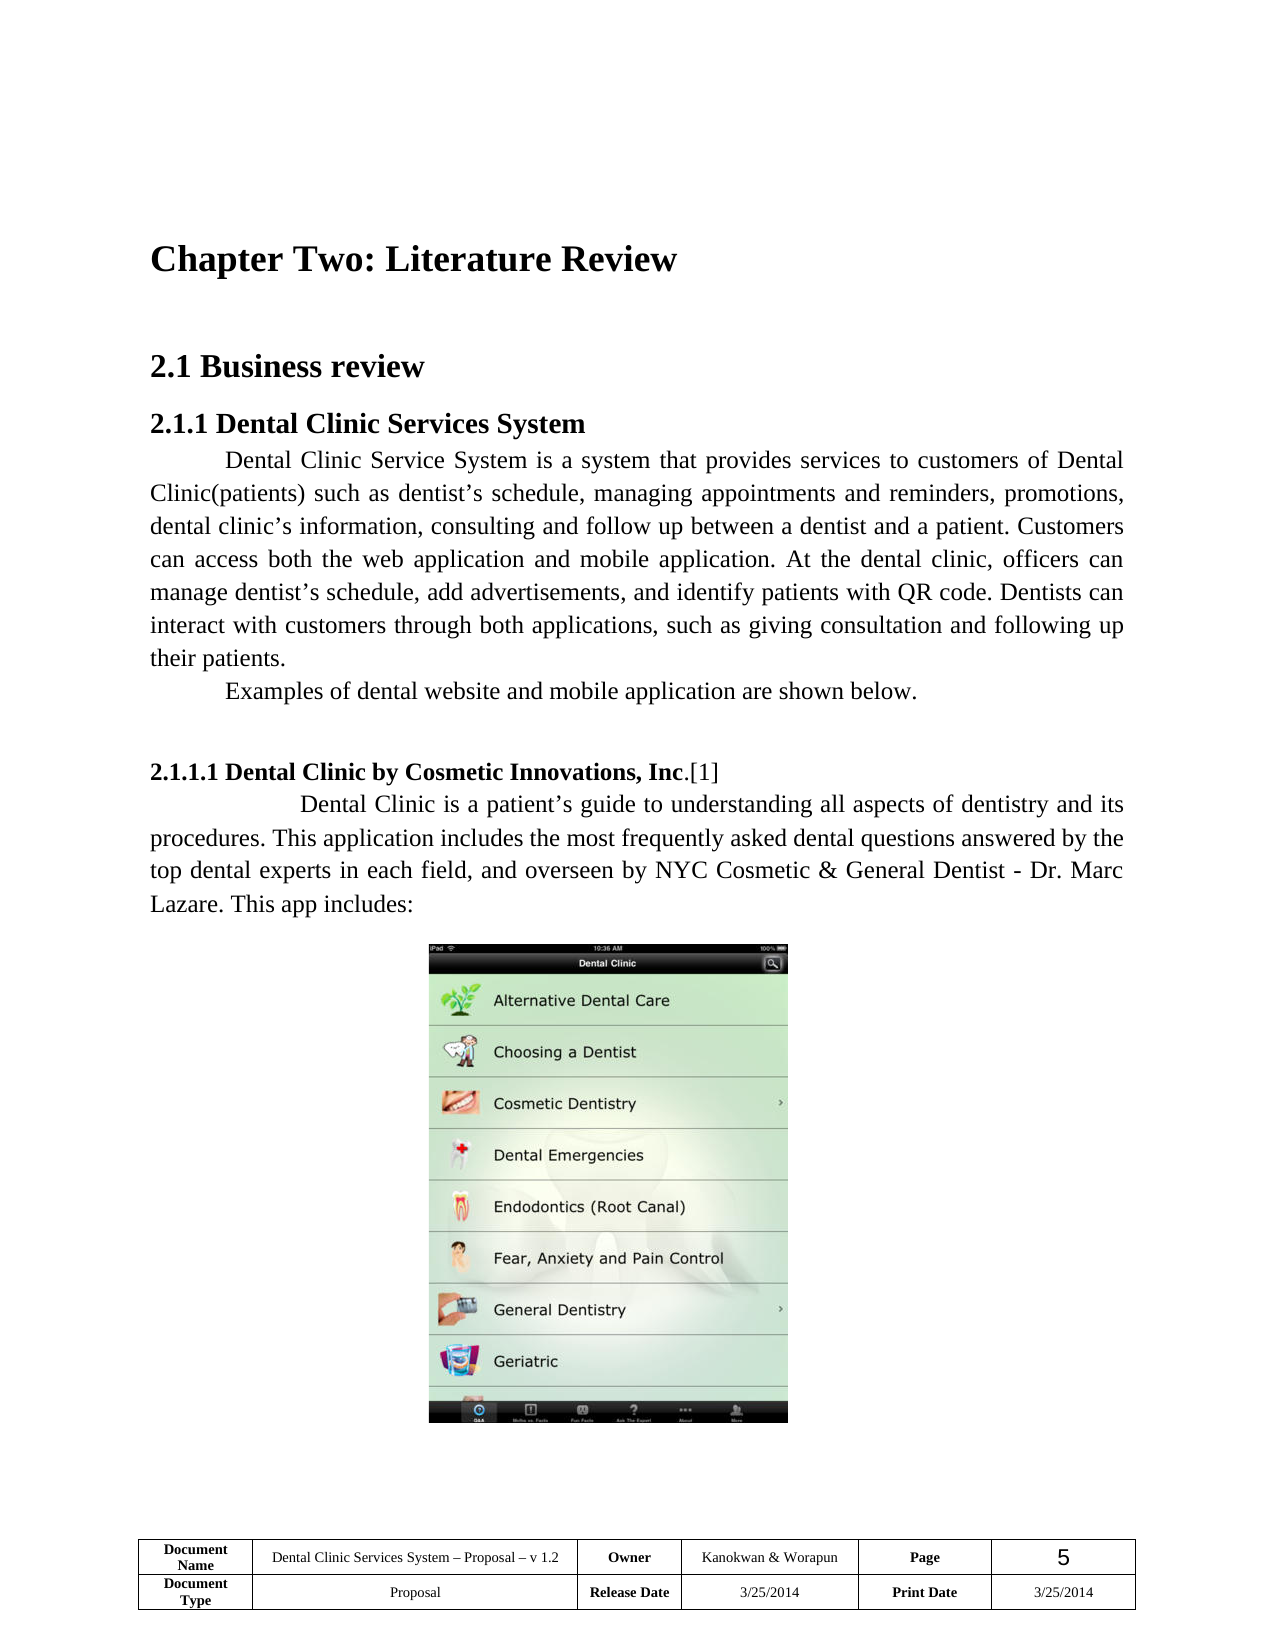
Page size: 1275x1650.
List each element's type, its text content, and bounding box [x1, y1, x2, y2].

subtitle 2.1.1.1 Dental Clinic by Cosmetic Innovations, Inc.[1] [150, 757, 1125, 785]
subtitle 2.1 Business review [150, 346, 1125, 384]
text Examples of dental website and mobile application are shown below. [150, 676, 1125, 705]
subtitle 2.1.1 Dental Clinic Services System [150, 407, 1125, 440]
text Dental Clinic is a patient’s guide to understanding all aspects of dentistry and its procedures. This application includes the most frequently asked dental questions answered by the top dental experts in each field, and overseen by NYC Cosmetic & General Dentist - Dr. Marc Lazare. This app includes: [150, 884, 1125, 917]
picture [428, 944, 788, 1423]
text Dental Clinic is a patient’s guide to understanding all aspects of dentistry and its procedures. This application includes the most frequently asked dental questions answered by the top dental experts in each field, and overseen by NYC Cosmetic & General Dentist - Dr. Marc Lazare. This app includes: [150, 789, 1125, 823]
text Dental Clinic Service System is a system that provides services to customers of Dental Clinic(patients) such as dentist’s schedule, managing appointments and reminders, promotions, dental clinic’s information, consulting and follow up between a dentist and a patient. Customers can access both the web application and mobile application. At the dental clinic, officers can manage dentist’s schedule, add advertisements, and identify patients with QR code. Dentists can interact with customers through both applications, such as giving consultation and following up their patients. [150, 445, 1125, 672]
subtitle Chapter Two: Literature Review [150, 237, 1125, 280]
